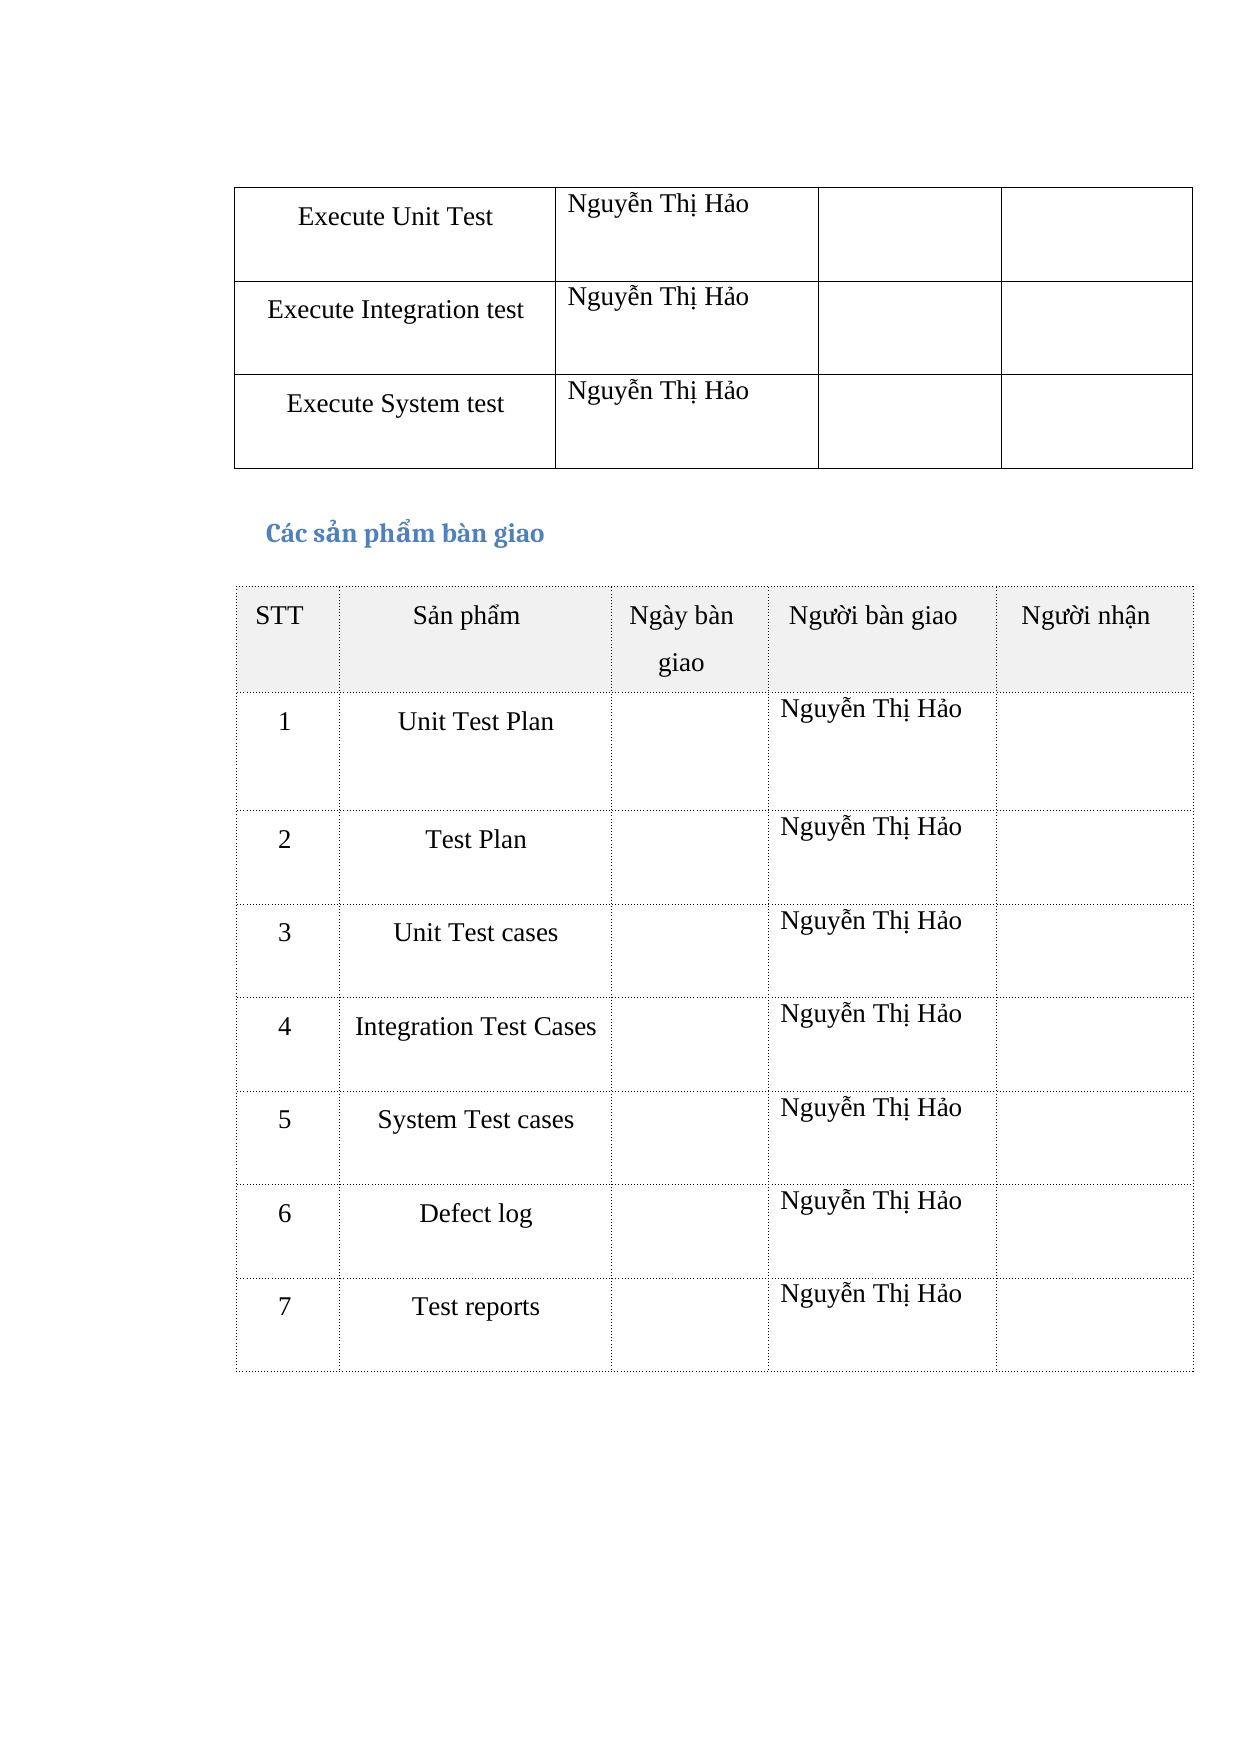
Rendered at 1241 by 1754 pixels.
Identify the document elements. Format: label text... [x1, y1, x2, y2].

table_cell [612, 692, 768, 810]
table_cell Nguyễn Thị Hảo [556, 375, 818, 467]
table_cell 6 [237, 1184, 340, 1278]
table_header [1002, 188, 1192, 281]
table_cell [996, 1184, 1193, 1278]
table_cell Test reports [340, 1278, 612, 1371]
table_cell 3 [237, 904, 340, 997]
table_cell [612, 1278, 768, 1371]
table_cell Nguyễn Thị Hảo [769, 997, 996, 1091]
table_cell [1002, 375, 1192, 467]
table_header Người bàn giao [769, 586, 996, 692]
table_cell Unit Test cases [340, 904, 612, 997]
table_cell Test Plan [340, 810, 612, 904]
table_header [819, 188, 1001, 281]
table_header Ngày bàn giao [612, 586, 768, 692]
table_header Execute Unit Test [235, 188, 555, 281]
table_cell 7 [237, 1278, 340, 1371]
table_cell Nguyễn Thị Hảo [769, 810, 996, 904]
table_cell Nguyễn Thị Hảo [769, 1278, 996, 1371]
table_cell 2 [237, 810, 340, 904]
table_cell [612, 810, 768, 904]
table_cell [996, 692, 1193, 810]
table_cell Integration Test Cases [340, 997, 612, 1091]
table_cell Nguyễn Thị Hảo [769, 1091, 996, 1184]
subtitle Các sản phẩm bàn giao [207, 518, 1122, 549]
table_cell [996, 810, 1193, 904]
table_cell [612, 1091, 768, 1184]
table_cell Execute System test [235, 375, 555, 467]
table_cell Defect log [340, 1184, 612, 1278]
table_cell Nguyễn Thị Hảo [769, 692, 996, 810]
table_cell [1002, 282, 1192, 374]
table_cell 4 [237, 997, 340, 1091]
table_cell Execute Integration test [235, 282, 555, 374]
table_header Người nhận [996, 586, 1193, 692]
table_cell [612, 1184, 768, 1278]
table_cell [996, 1278, 1193, 1371]
table_cell Nguyễn Thị Hảo [556, 282, 818, 374]
table_cell [996, 904, 1193, 997]
table_header Sản phẩm [340, 586, 612, 692]
table_cell [996, 1091, 1193, 1184]
table_header Nguyễn Thị Hảo [556, 188, 818, 281]
table_header STT [237, 586, 340, 692]
table_cell 1 [237, 692, 340, 810]
table_cell [612, 997, 768, 1091]
table_cell Unit Test Plan [340, 692, 612, 810]
table_cell [996, 997, 1193, 1091]
table_cell 5 [237, 1091, 340, 1184]
table_cell [819, 375, 1001, 467]
table_cell Nguyễn Thị Hảo [769, 1184, 996, 1278]
table_cell [819, 282, 1001, 374]
table_cell System Test cases [340, 1091, 612, 1184]
table_cell Nguyễn Thị Hảo [769, 904, 996, 997]
table_cell [612, 904, 768, 997]
